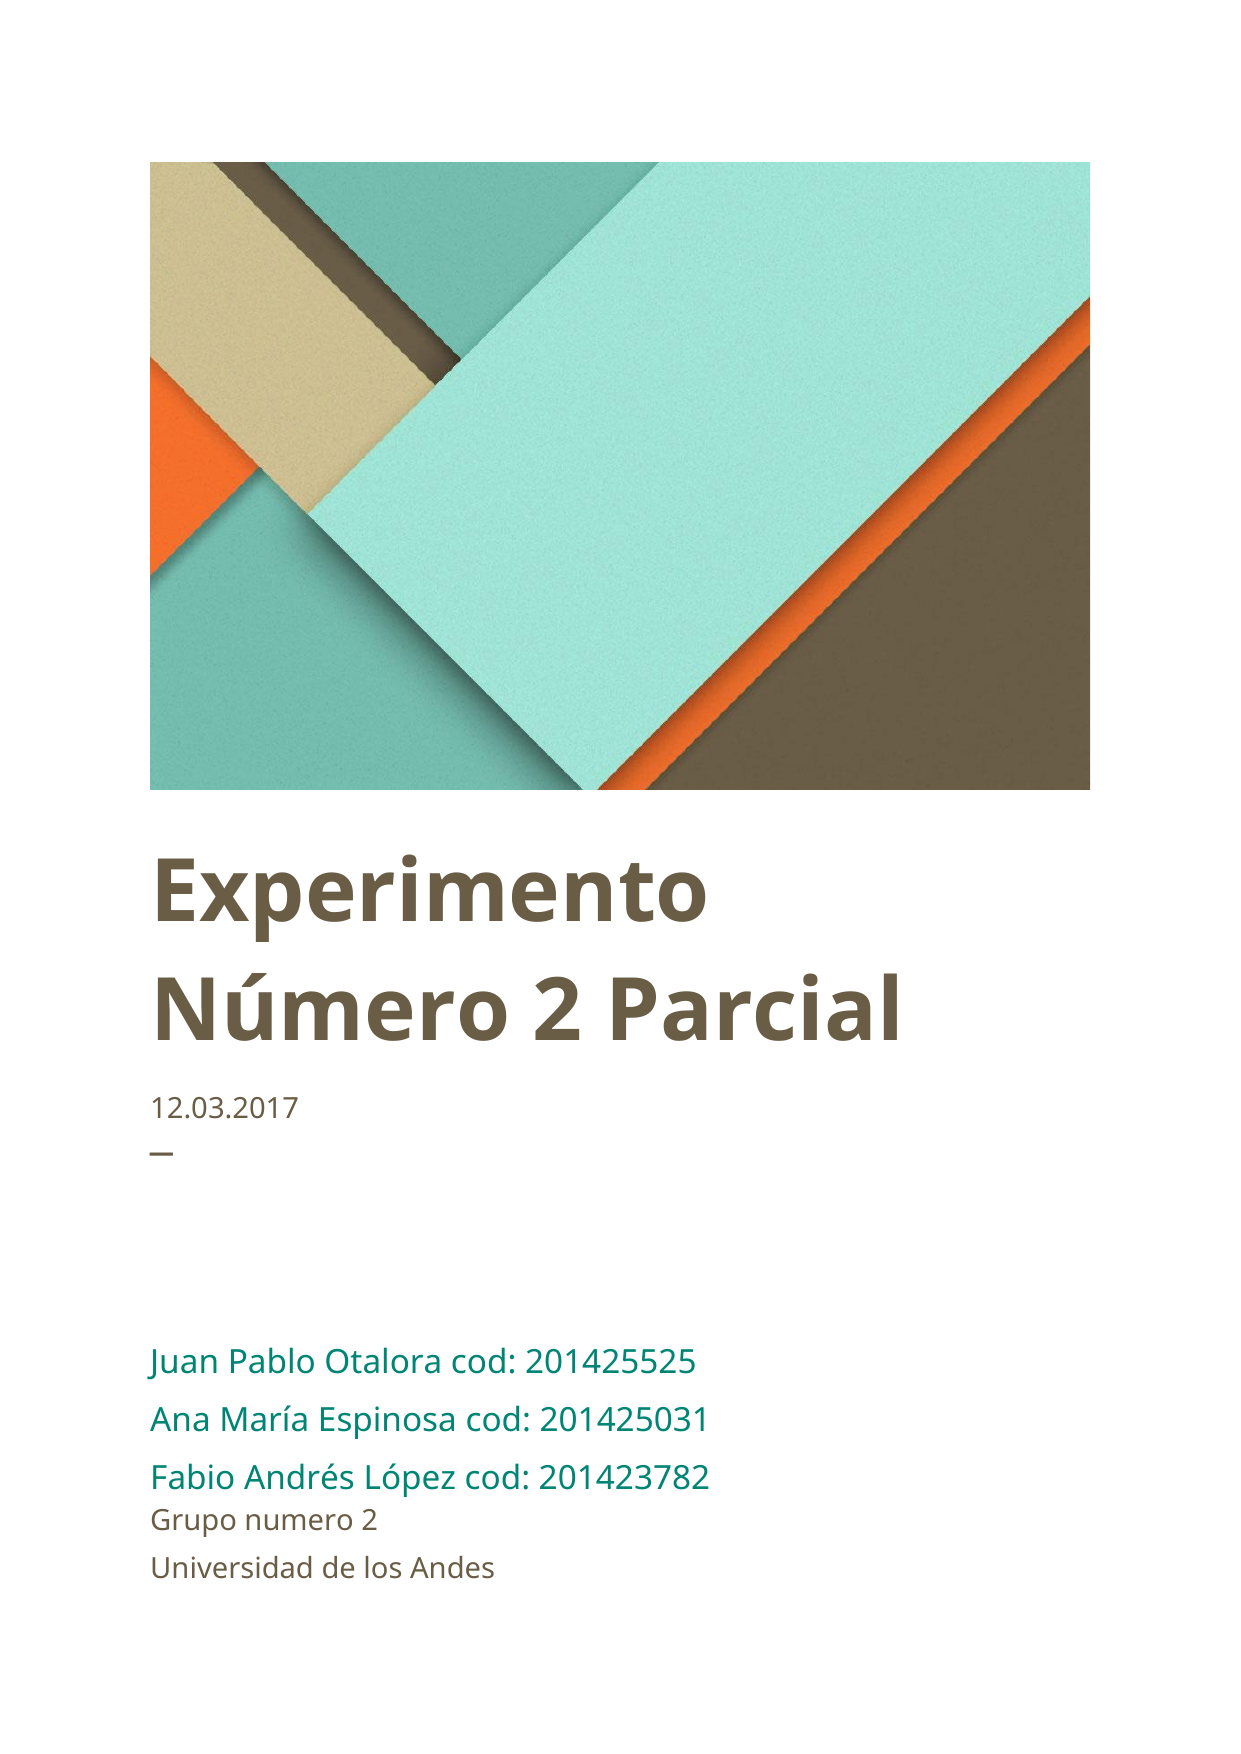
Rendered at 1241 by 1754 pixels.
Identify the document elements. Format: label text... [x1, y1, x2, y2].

title Experimento Número 2 Parcial [150, 828, 1090, 1066]
text ─ [150, 1127, 1090, 1178]
picture [150, 162, 1091, 790]
text Universidad de los Andes [150, 1547, 1090, 1587]
text Juan Pablo Otalora cod: 201425525 [150, 1338, 1090, 1384]
subtitle 12.03.2017 [150, 1087, 1090, 1127]
text Ana María Espinosa cod: 201425031 [150, 1396, 1090, 1442]
text Grupo numero 2 [150, 1499, 1090, 1539]
text Fabio Andrés López cod: 201423782 [150, 1454, 1090, 1499]
